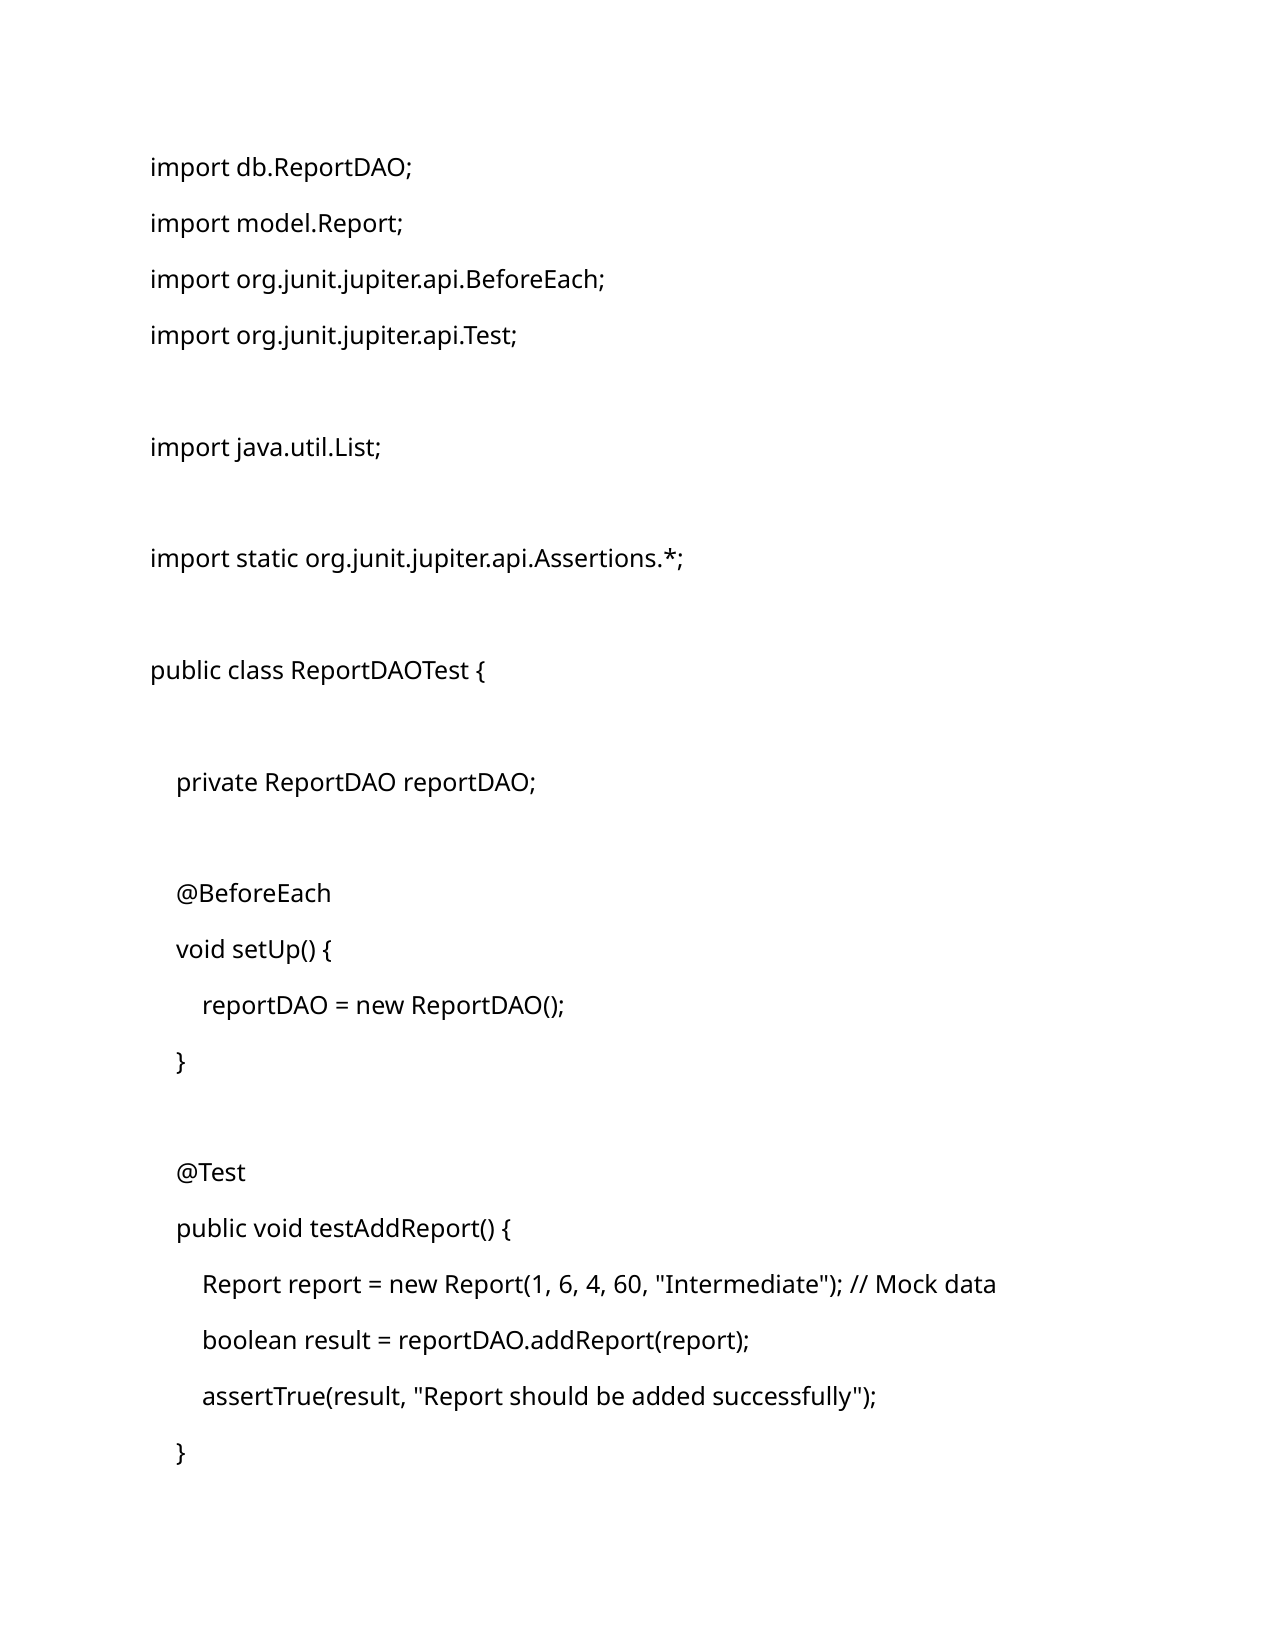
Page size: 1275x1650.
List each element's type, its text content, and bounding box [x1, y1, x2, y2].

text import org.junit.jupiter.api.BeforeEach; [150, 262, 1125, 296]
text assertTrue(result, "Report should be added successfully"); [150, 1378, 1125, 1412]
text import static org.junit.jupiter.api.Assertions.*; [150, 541, 1125, 575]
text public class ReportDAOTest { [150, 652, 1125, 687]
text public void testAddReport() { [150, 1211, 1125, 1245]
text reportDAO = new ReportDAO(); [150, 987, 1125, 1022]
text @Test [150, 1155, 1125, 1189]
text boolean result = reportDAO.addReport(report); [150, 1322, 1125, 1357]
text @BeforeEach [150, 876, 1125, 910]
text private ReportDAO reportDAO; [150, 764, 1125, 798]
text } [150, 1043, 1125, 1077]
text void setUp() { [150, 932, 1125, 966]
text import model.Report; [150, 206, 1125, 240]
text import db.ReportDAO; [150, 150, 1125, 184]
text } [150, 1434, 1125, 1468]
text import java.util.List; [150, 429, 1125, 463]
text Report report = new Report(1, 6, 4, 60, "Intermediate"); // Mock data [150, 1267, 1125, 1301]
text import org.junit.jupiter.api.Test; [150, 317, 1125, 352]
